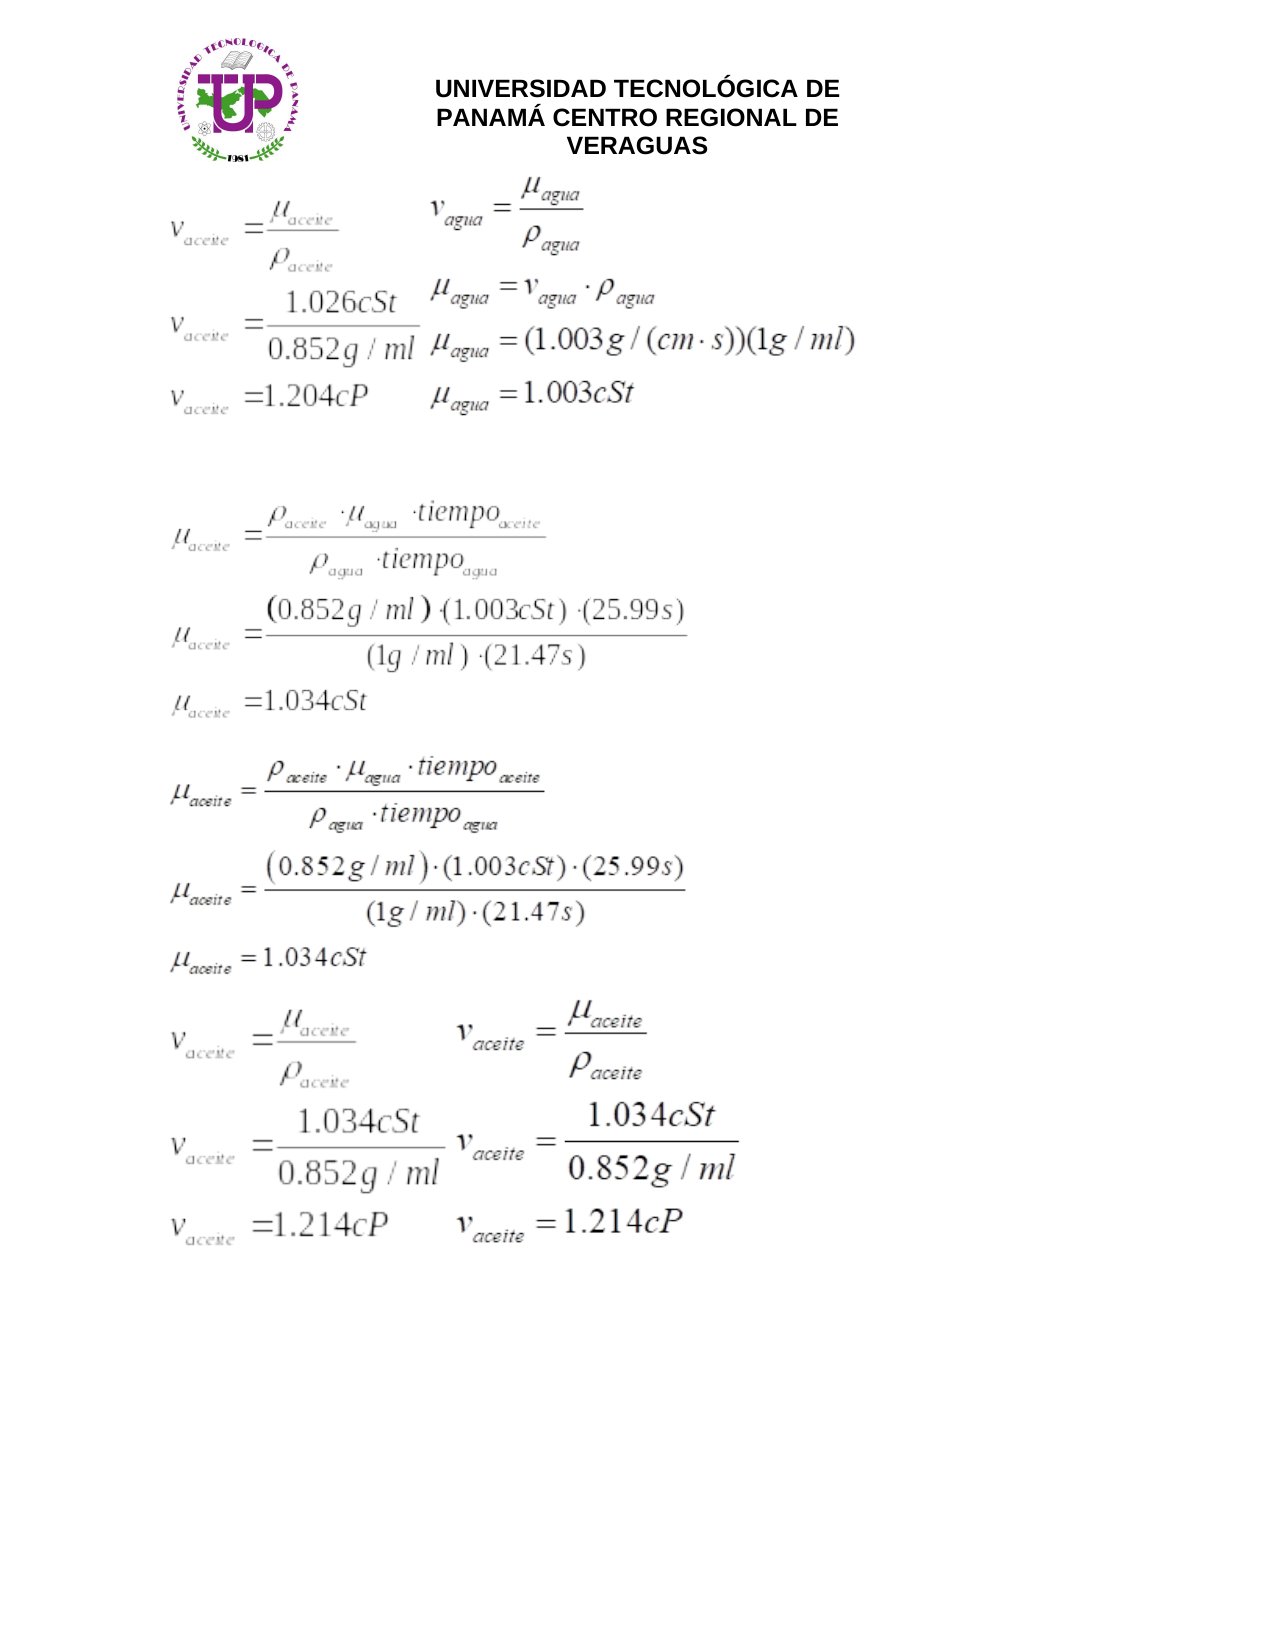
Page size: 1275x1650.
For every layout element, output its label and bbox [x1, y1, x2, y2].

picture [426, 160, 862, 472]
picture [166, 747, 749, 1309]
picture [177, 38, 299, 162]
